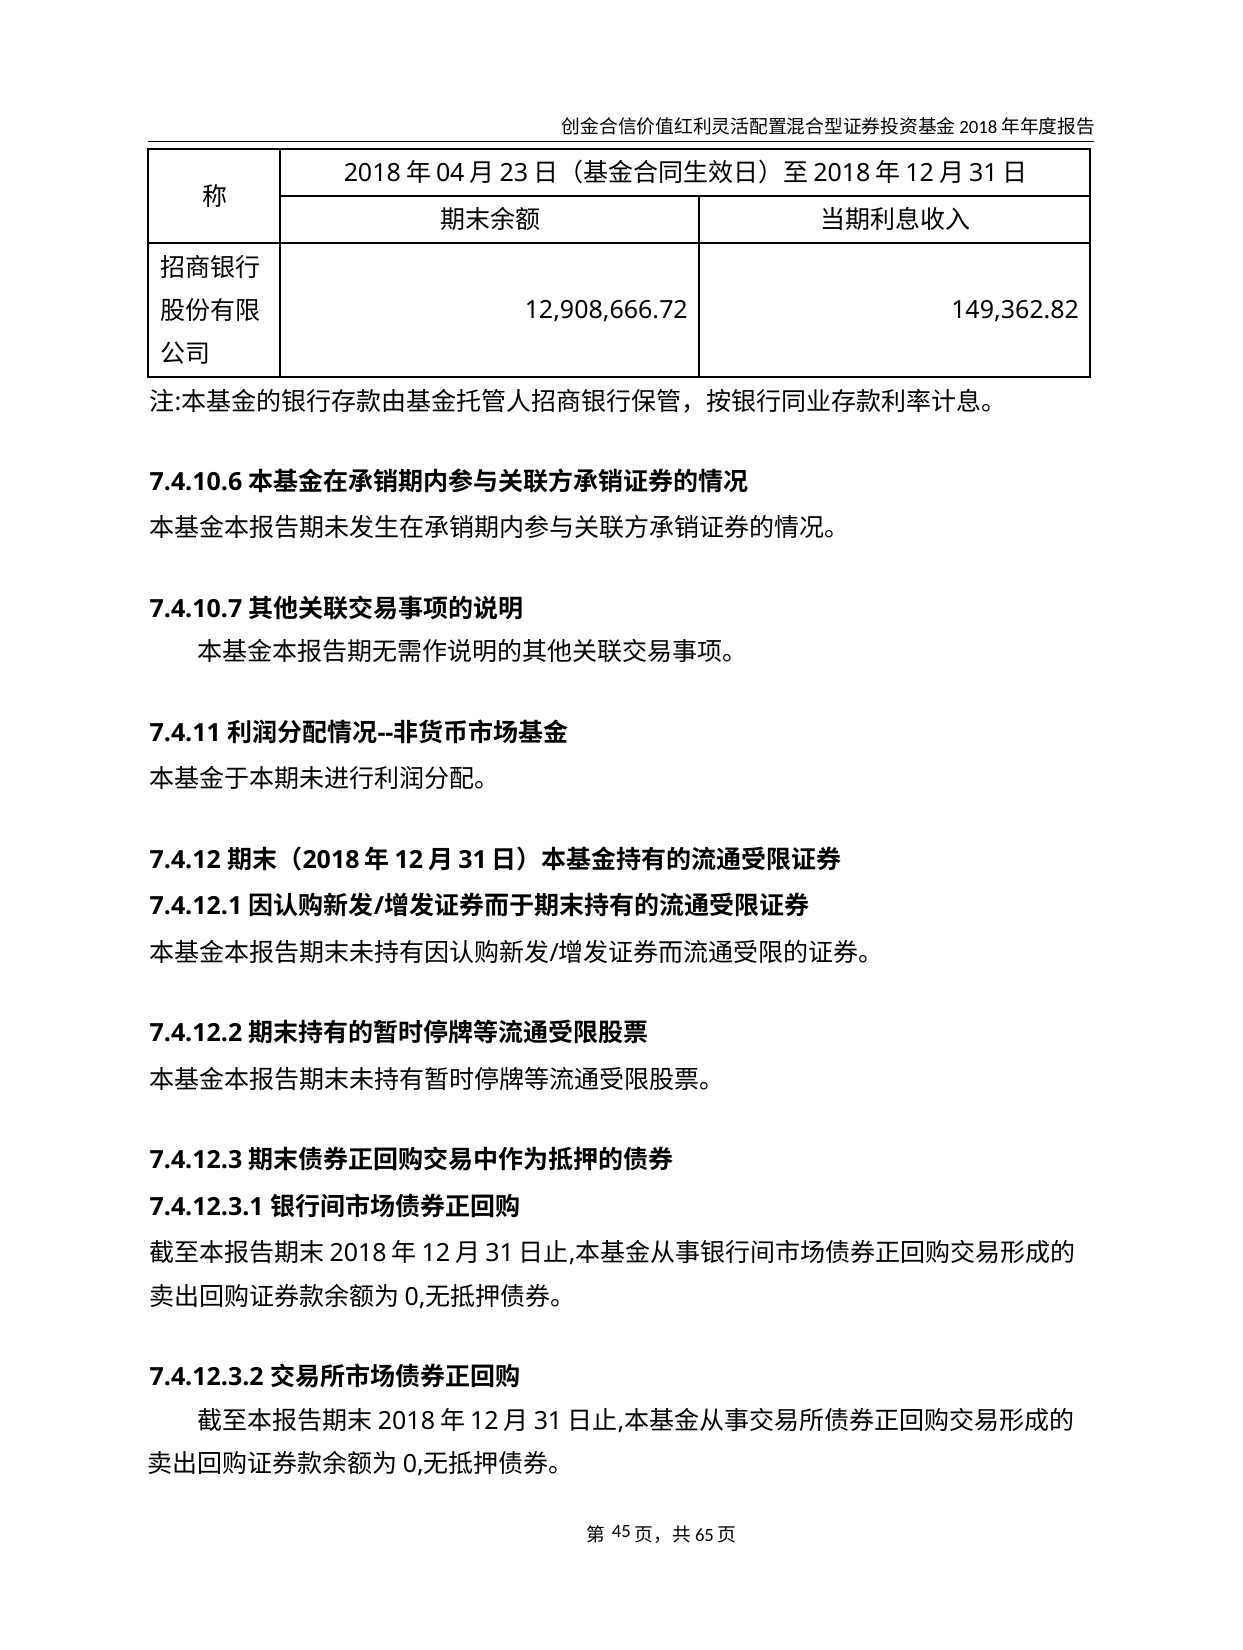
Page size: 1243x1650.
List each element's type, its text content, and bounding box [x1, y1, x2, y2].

text 本基金本报告期末未持有暂时停牌等流通受限股票。 [149, 1059, 1094, 1096]
text 截至本报告期末2018年12月31日止,本基金从事交易所债券正回购交易形成的卖出回购证券款余额为0,无抵押债券。 [148, 1400, 1094, 1480]
text 本基金本报告期未发生在承销期内参与关联方承销证券的情况。 [149, 508, 1094, 544]
table_cell 招商银行股份有限公司 [149, 244, 279, 376]
text 7.4.10.6 本基金在承销期内参与关联方承销证券的情况 [149, 461, 1094, 498]
text 7.4.12 期末（2018年12月31日）本基金持有的流通受限证券 [149, 839, 1094, 876]
text 本基金于本期未进行利润分配。 [149, 759, 1094, 795]
table_cell 149,362.82 [700, 244, 1089, 376]
table_cell 当期利息收入 [700, 197, 1089, 242]
table_cell 期末余额 [281, 197, 698, 242]
text 本基金本报告期末未持有因认购新发/增发证券而流通受限的证券。 [149, 932, 1094, 968]
text 7.4.11 利润分配情况--非货币市场基金 [149, 712, 1094, 749]
text 7.4.10.7 其他关联交易事项的说明 [149, 588, 1094, 625]
text 7.4.12.2 期末持有的暂时停牌等流通受限股票 [149, 1013, 1094, 1049]
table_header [281, 150, 1089, 195]
text 7.4.12.3.2 交易所市场债券正回购 [149, 1357, 1094, 1393]
text 7.4.12.3.1 银行间市场债券正回购 [149, 1186, 1094, 1222]
text 7.4.12.3 期末债券正回购交易中作为抵押的债券 [149, 1140, 1094, 1176]
table_header 关联方名称 [149, 150, 279, 242]
text 7.4.12.1 因认购新发/增发证券而于期末持有的流通受限证券 [149, 886, 1094, 922]
text 截至本报告期末2018年12月31日止,本基金从事银行间市场债券正回购交易形成的卖出回购证券款余额为0,无抵押债券。 [149, 1233, 1094, 1312]
text 本基金本报告期无需作说明的其他关联交易事项。 [148, 632, 1094, 668]
text 注:本基金的银行存款由基金托管人招商银行保管，按银行同业存款利率计息。 [149, 381, 1094, 417]
table_cell 12,908,666.72 [281, 244, 698, 376]
